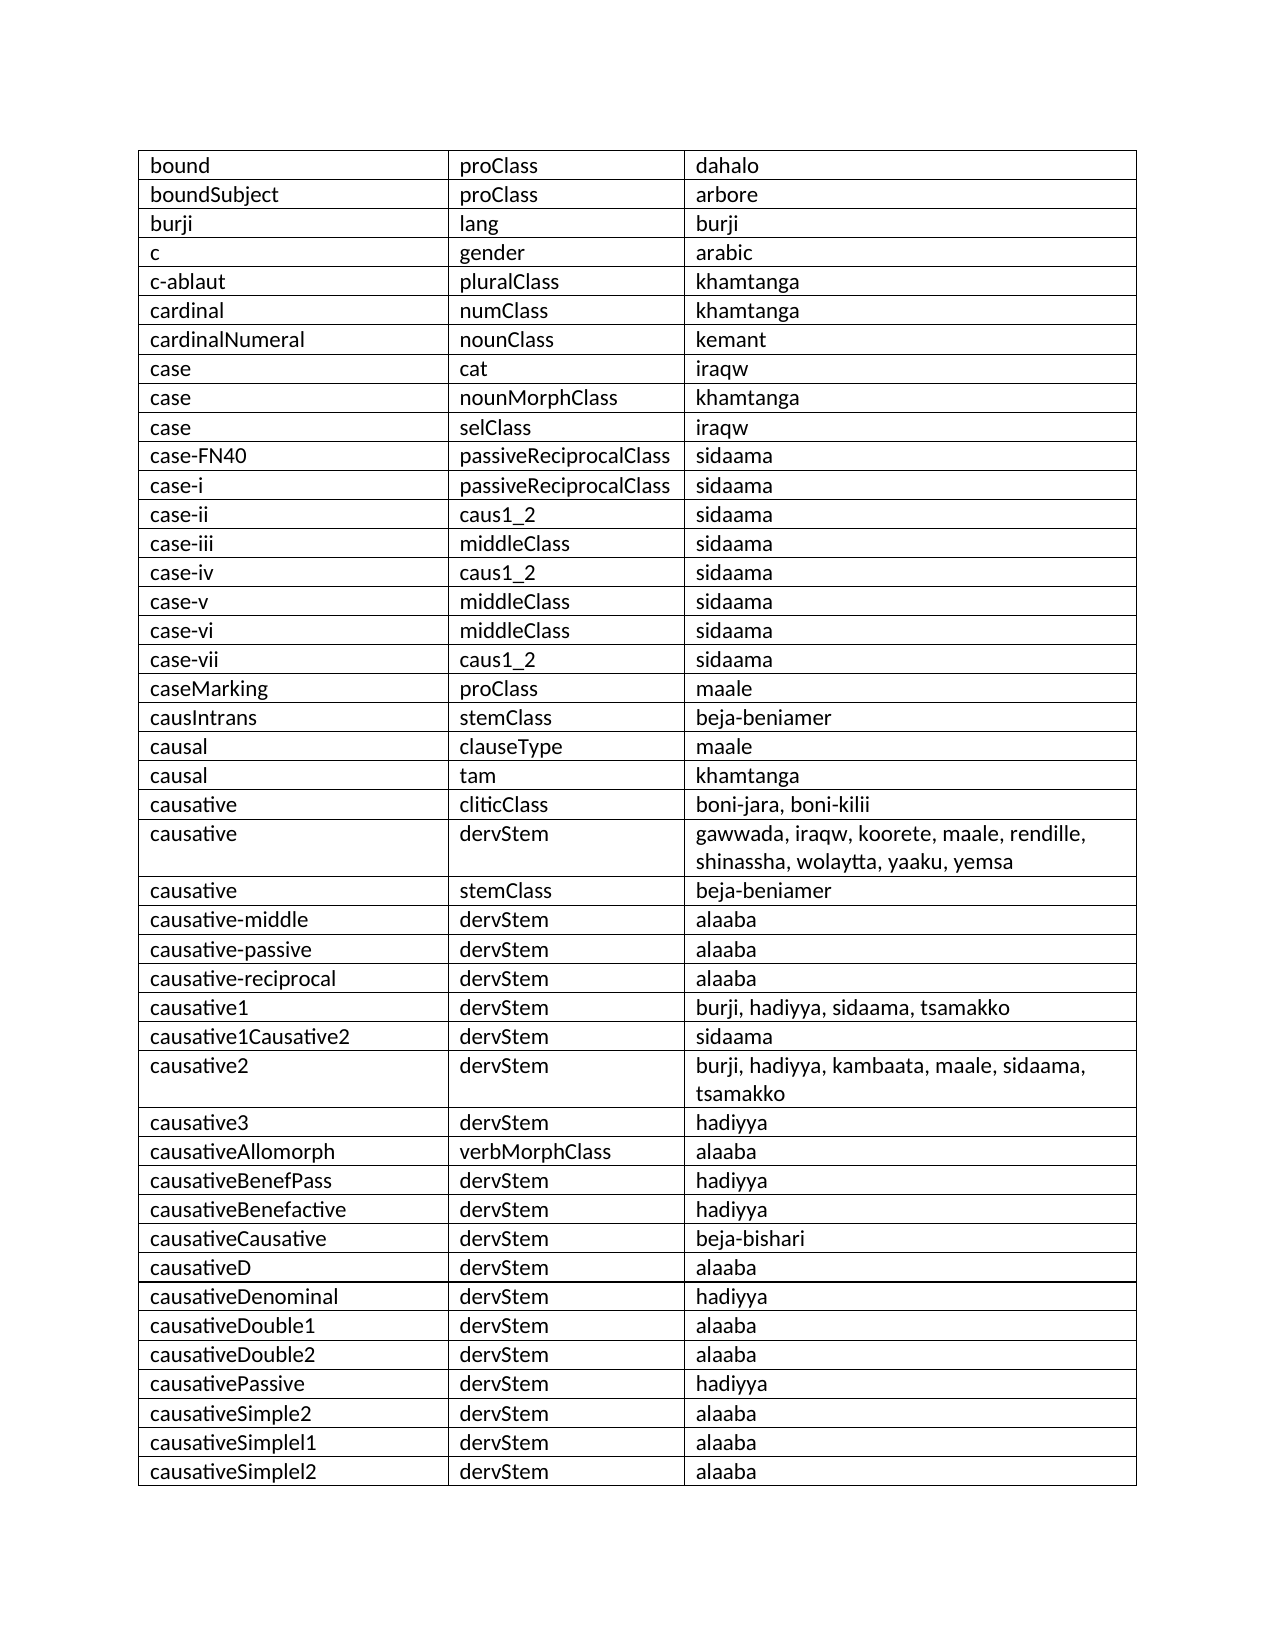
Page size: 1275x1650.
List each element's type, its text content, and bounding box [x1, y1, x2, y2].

table_cell caseMarking [139, 674, 448, 702]
table_cell dervStem [449, 1051, 684, 1107]
table_cell dervStem [449, 935, 684, 963]
table_cell causative-reciprocal [139, 964, 448, 992]
table_cell middleClass [449, 587, 684, 615]
table_cell gender [449, 238, 684, 266]
table_cell caus1_2 [449, 645, 684, 673]
table_cell iraqw [685, 413, 1136, 441]
table_cell dervStem [449, 1399, 684, 1427]
table_cell causativeSimplel2 [139, 1457, 448, 1485]
table_cell dervStem [449, 993, 684, 1021]
table_cell nounClass [449, 325, 684, 353]
table_cell case-v [139, 587, 448, 615]
table_cell cliticClass [449, 790, 684, 818]
table_cell causative-passive [139, 935, 448, 963]
table_cell clauseType [449, 732, 684, 760]
table_cell alaaba [685, 1341, 1136, 1368]
table_cell dervStem [449, 1457, 684, 1485]
table_cell middleClass [449, 616, 684, 644]
table_cell causativeD [139, 1253, 448, 1281]
table_cell arabic [685, 238, 1136, 266]
table_cell pluralClass [449, 267, 684, 295]
table_cell sidaama [685, 645, 1136, 673]
table_cell causative [139, 790, 448, 818]
table_cell hadiyya [685, 1108, 1136, 1136]
table_cell alaaba [685, 1311, 1136, 1339]
table_cell causativeAllomorph [139, 1137, 448, 1165]
table_cell c [139, 238, 448, 266]
table_cell bound [139, 151, 448, 179]
table_cell dervStem [449, 1224, 684, 1252]
table_cell khamtanga [685, 761, 1136, 789]
table_cell kemant [685, 325, 1136, 353]
table_cell causative3 [139, 1108, 448, 1136]
table_cell alaaba [685, 935, 1136, 963]
table_cell causIntrans [139, 703, 448, 731]
table_cell proClass [449, 180, 684, 208]
table_cell causative [139, 820, 448, 876]
table_cell dervStem [449, 820, 684, 876]
table_cell causal [139, 732, 448, 760]
table_cell dervStem [449, 964, 684, 992]
table_cell case [139, 355, 448, 382]
table_cell alaaba [685, 1399, 1136, 1427]
table_cell causative2 [139, 1051, 448, 1107]
table_cell lang [449, 209, 684, 237]
table_cell dervStem [449, 1283, 684, 1310]
table_cell tam [449, 761, 684, 789]
table_cell verbMorphClass [449, 1137, 684, 1165]
table_cell burji [139, 209, 448, 237]
table_cell caus1_2 [449, 558, 684, 586]
table_cell causativeBenefactive [139, 1195, 448, 1223]
table_cell sidaama [685, 558, 1136, 586]
table_cell alaaba [685, 1428, 1136, 1456]
table_cell passiveReciprocalClass [449, 471, 684, 499]
table_cell gawwada, iraqw, koorete, maale, rendille, shinassha, wolaytta, yaaku, yemsa [685, 820, 1136, 876]
table_cell maale [685, 732, 1136, 760]
table_cell dahalo [685, 151, 1136, 179]
table_cell causativePassive [139, 1370, 448, 1398]
table_cell case-iii [139, 529, 448, 557]
table_cell case [139, 384, 448, 412]
table_cell stemClass [449, 877, 684, 904]
table_cell case [139, 413, 448, 441]
table_cell beja-beniamer [685, 703, 1136, 731]
table_cell hadiyya [685, 1370, 1136, 1398]
table_cell causativeSimplel1 [139, 1428, 448, 1456]
table_cell beja-bishari [685, 1224, 1136, 1252]
table_cell dervStem [449, 1166, 684, 1194]
table_cell selClass [449, 413, 684, 441]
table_cell dervStem [449, 1428, 684, 1456]
table_cell khamtanga [685, 267, 1136, 295]
table_cell sidaama [685, 500, 1136, 528]
table_cell boundSubject [139, 180, 448, 208]
table_cell dervStem [449, 1022, 684, 1050]
table_cell causative [139, 877, 448, 904]
table_cell causativeDenominal [139, 1283, 448, 1310]
table_cell causative-middle [139, 906, 448, 934]
table_cell burji [685, 209, 1136, 237]
table_cell dervStem [449, 1311, 684, 1339]
table_cell case-i [139, 471, 448, 499]
table_cell cat [449, 355, 684, 382]
table_cell hadiyya [685, 1166, 1136, 1194]
table_cell causativeDouble2 [139, 1341, 448, 1368]
table_cell causativeSimple2 [139, 1399, 448, 1427]
table_cell burji, hadiyya, sidaama, tsamakko [685, 993, 1136, 1021]
table_cell causal [139, 761, 448, 789]
table_cell sidaama [685, 442, 1136, 470]
table_cell case-vi [139, 616, 448, 644]
table_cell case-ii [139, 500, 448, 528]
table_cell khamtanga [685, 296, 1136, 324]
table_cell case-FN40 [139, 442, 448, 470]
table_cell sidaama [685, 1022, 1136, 1050]
table_cell khamtanga [685, 384, 1136, 412]
table_cell dervStem [449, 1108, 684, 1136]
table_cell passiveReciprocalClass [449, 442, 684, 470]
table_cell nounMorphClass [449, 384, 684, 412]
table_cell cardinal [139, 296, 448, 324]
table_cell causativeCausative [139, 1224, 448, 1252]
table_cell dervStem [449, 1253, 684, 1281]
table_cell causative1Causative2 [139, 1022, 448, 1050]
table_cell alaaba [685, 964, 1136, 992]
table_cell sidaama [685, 587, 1136, 615]
table_cell alaaba [685, 1253, 1136, 1281]
table_cell sidaama [685, 471, 1136, 499]
table_cell middleClass [449, 529, 684, 557]
table_cell numClass [449, 296, 684, 324]
table_cell alaaba [685, 1137, 1136, 1165]
table_cell sidaama [685, 529, 1136, 557]
table_cell alaaba [685, 1457, 1136, 1485]
table_cell causativeBenefPass [139, 1166, 448, 1194]
table_cell causative1 [139, 993, 448, 1021]
table_cell case-vii [139, 645, 448, 673]
table_cell boni-jara, boni-kilii [685, 790, 1136, 818]
table_cell alaaba [685, 906, 1136, 934]
table_cell arbore [685, 180, 1136, 208]
table_cell cardinalNumeral [139, 325, 448, 353]
table_cell beja-beniamer [685, 877, 1136, 904]
table_cell dervStem [449, 1370, 684, 1398]
table_cell sidaama [685, 616, 1136, 644]
table_cell dervStem [449, 1195, 684, 1223]
table_cell dervStem [449, 906, 684, 934]
table_cell proClass [449, 674, 684, 702]
table_cell hadiyya [685, 1195, 1136, 1223]
table_cell c-ablaut [139, 267, 448, 295]
table_cell caus1_2 [449, 500, 684, 528]
table_cell proClass [449, 151, 684, 179]
table_cell dervStem [449, 1341, 684, 1368]
table_cell causativeDouble1 [139, 1311, 448, 1339]
table_cell case-iv [139, 558, 448, 586]
table_cell burji, hadiyya, kambaata, maale, sidaama, tsamakko [685, 1051, 1136, 1107]
table_cell iraqw [685, 355, 1136, 382]
table_cell hadiyya [685, 1283, 1136, 1310]
table_cell stemClass [449, 703, 684, 731]
table_cell maale [685, 674, 1136, 702]
